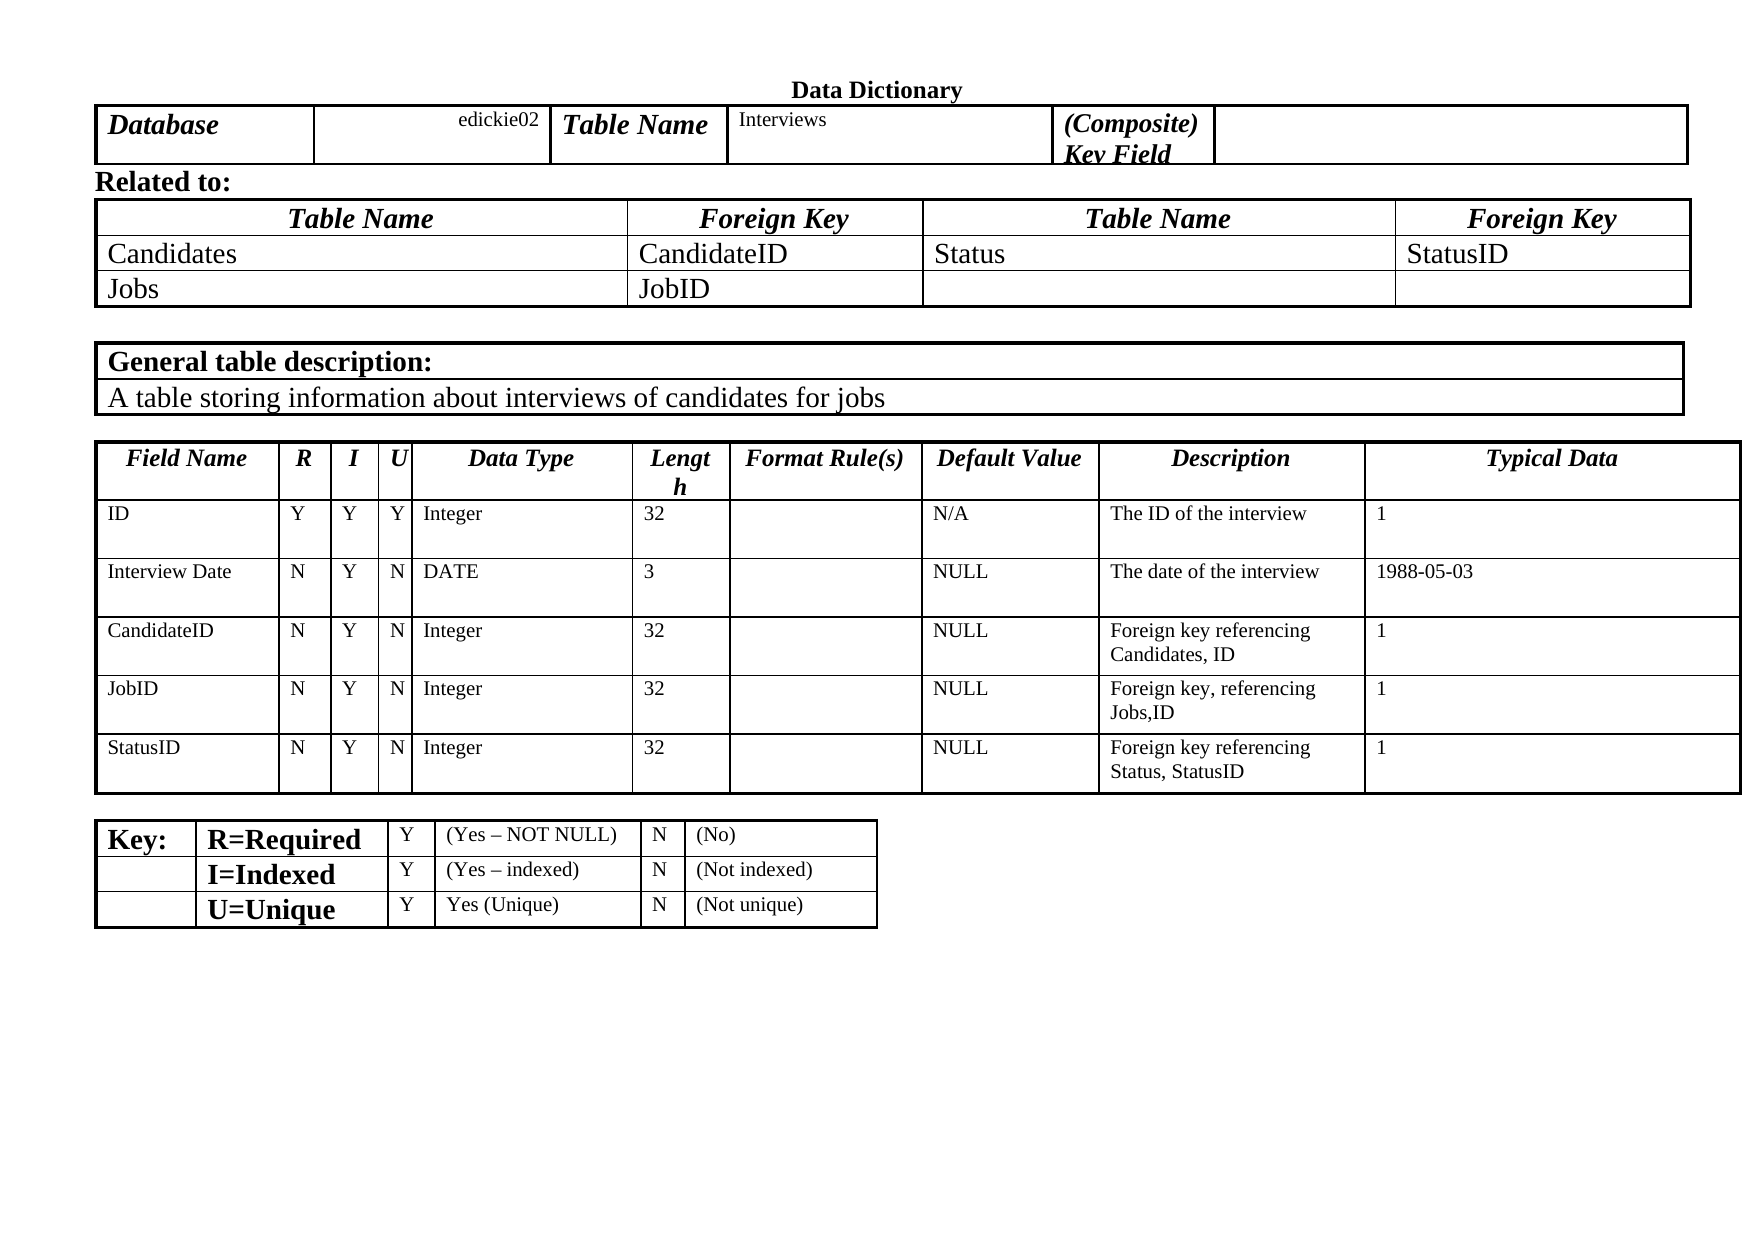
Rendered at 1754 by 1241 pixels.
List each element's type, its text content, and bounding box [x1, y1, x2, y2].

table_header Database [98, 107, 313, 163]
table_cell N [280, 735, 330, 792]
table_cell Interview Date [98, 559, 278, 616]
table_cell [731, 501, 921, 557]
table_cell 1 [1366, 676, 1739, 733]
table_cell 3 [633, 559, 729, 616]
table_cell Y [332, 735, 378, 792]
table_header N [642, 822, 684, 856]
table_header U [379, 444, 411, 499]
table_cell Candidates [98, 236, 627, 270]
table_cell StatusID [98, 735, 278, 792]
table_cell 1 [1366, 501, 1739, 557]
table_cell Jobs [98, 271, 627, 305]
table_cell Y [389, 857, 434, 891]
table_cell 1 [1366, 618, 1739, 674]
table_cell N/A [923, 501, 1098, 557]
table_cell N [280, 618, 330, 674]
table_cell Y [379, 501, 411, 557]
table_cell Foreign key, referencing Jobs,ID [1100, 676, 1364, 733]
table_cell Y [389, 892, 434, 926]
table_cell [1396, 271, 1689, 305]
table_cell NULL [923, 618, 1098, 674]
table_header Description [1100, 444, 1364, 499]
table_cell 32 [633, 501, 729, 557]
table_header Foreign Key [1396, 201, 1689, 234]
table_cell N [642, 892, 684, 926]
table_header R=Required [197, 822, 387, 856]
table_header Interviews [729, 107, 1051, 163]
table_header edickie02 [315, 107, 549, 163]
text Related to: [94, 165, 1659, 198]
table_header General table description: [98, 345, 1682, 378]
table_cell 32 [633, 676, 729, 733]
table_cell [731, 559, 921, 616]
table_cell N [379, 676, 411, 733]
table_cell [731, 735, 921, 792]
table_header Field Name [98, 444, 278, 499]
table_cell U=Unique [197, 892, 387, 926]
table_cell 1988-05-03 [1366, 559, 1739, 616]
table_header I [332, 444, 378, 499]
table_cell Status [924, 236, 1395, 270]
table_header Table Name [924, 201, 1395, 234]
table_cell Y [332, 559, 378, 616]
table_cell Foreign key referencing Status, StatusID [1100, 735, 1364, 792]
table_header Y [389, 822, 434, 856]
table_cell N [379, 735, 411, 792]
table_cell Integer [413, 501, 632, 557]
table_cell StatusID [1396, 236, 1689, 270]
table_cell N [379, 618, 411, 674]
table_cell [98, 857, 195, 891]
table_cell ID [98, 501, 278, 557]
table_cell N [642, 857, 684, 891]
table_cell Foreign key referencing Candidates, ID [1100, 618, 1364, 674]
table_cell Y [332, 676, 378, 733]
table_cell Yes (Unique) [436, 892, 640, 926]
table_header Table Name [98, 201, 627, 234]
table_cell The date of the interview [1100, 559, 1364, 616]
table_cell (Not unique) [686, 892, 876, 926]
table_header Foreign Key [628, 201, 922, 234]
table_cell Y [332, 501, 378, 557]
table_header (Yes – NOT NULL) [436, 822, 640, 856]
table_cell Y [280, 501, 330, 557]
table_header Default Value [923, 444, 1098, 499]
table_header Key: [98, 822, 195, 856]
table_cell [98, 892, 195, 926]
table_header (No) [686, 822, 876, 856]
table_cell DATE [413, 559, 632, 616]
table_header Typical Data [1366, 444, 1739, 499]
table_cell (Not indexed) [686, 857, 876, 891]
table_cell The ID of the interview [1100, 501, 1364, 557]
table_cell 32 [633, 735, 729, 792]
table_cell [924, 271, 1395, 305]
table_header R [280, 444, 330, 499]
table_cell N [379, 559, 411, 616]
table_cell 1 [1366, 735, 1739, 792]
table_header Length [633, 444, 729, 499]
table_cell N [280, 676, 330, 733]
table_cell (Yes – indexed) [436, 857, 640, 891]
table_cell NULL [923, 676, 1098, 733]
table_cell JobID [628, 271, 922, 305]
table_header Format Rule(s) [731, 444, 921, 499]
table_header [1216, 107, 1686, 163]
table_cell N [280, 559, 330, 616]
table_cell [731, 618, 921, 674]
table_cell A table storing information about interviews of candidates for jobs [98, 380, 1682, 413]
table_cell Y [332, 618, 378, 674]
table_header Data Type [413, 444, 632, 499]
table_cell NULL [923, 735, 1098, 792]
table_cell NULL [923, 559, 1098, 616]
table_cell CandidateID [98, 618, 278, 674]
table_cell JobID [98, 676, 278, 733]
table_cell [731, 676, 921, 733]
table_cell CandidateID [628, 236, 922, 270]
table_cell I=Indexed [197, 857, 387, 891]
table_cell Integer [413, 618, 632, 674]
table_cell Integer [413, 676, 632, 733]
table_cell 32 [633, 618, 729, 674]
table_header (Composite)Key Field [1054, 107, 1213, 163]
table_cell Integer [413, 735, 632, 792]
table_header Table Name [552, 107, 726, 163]
